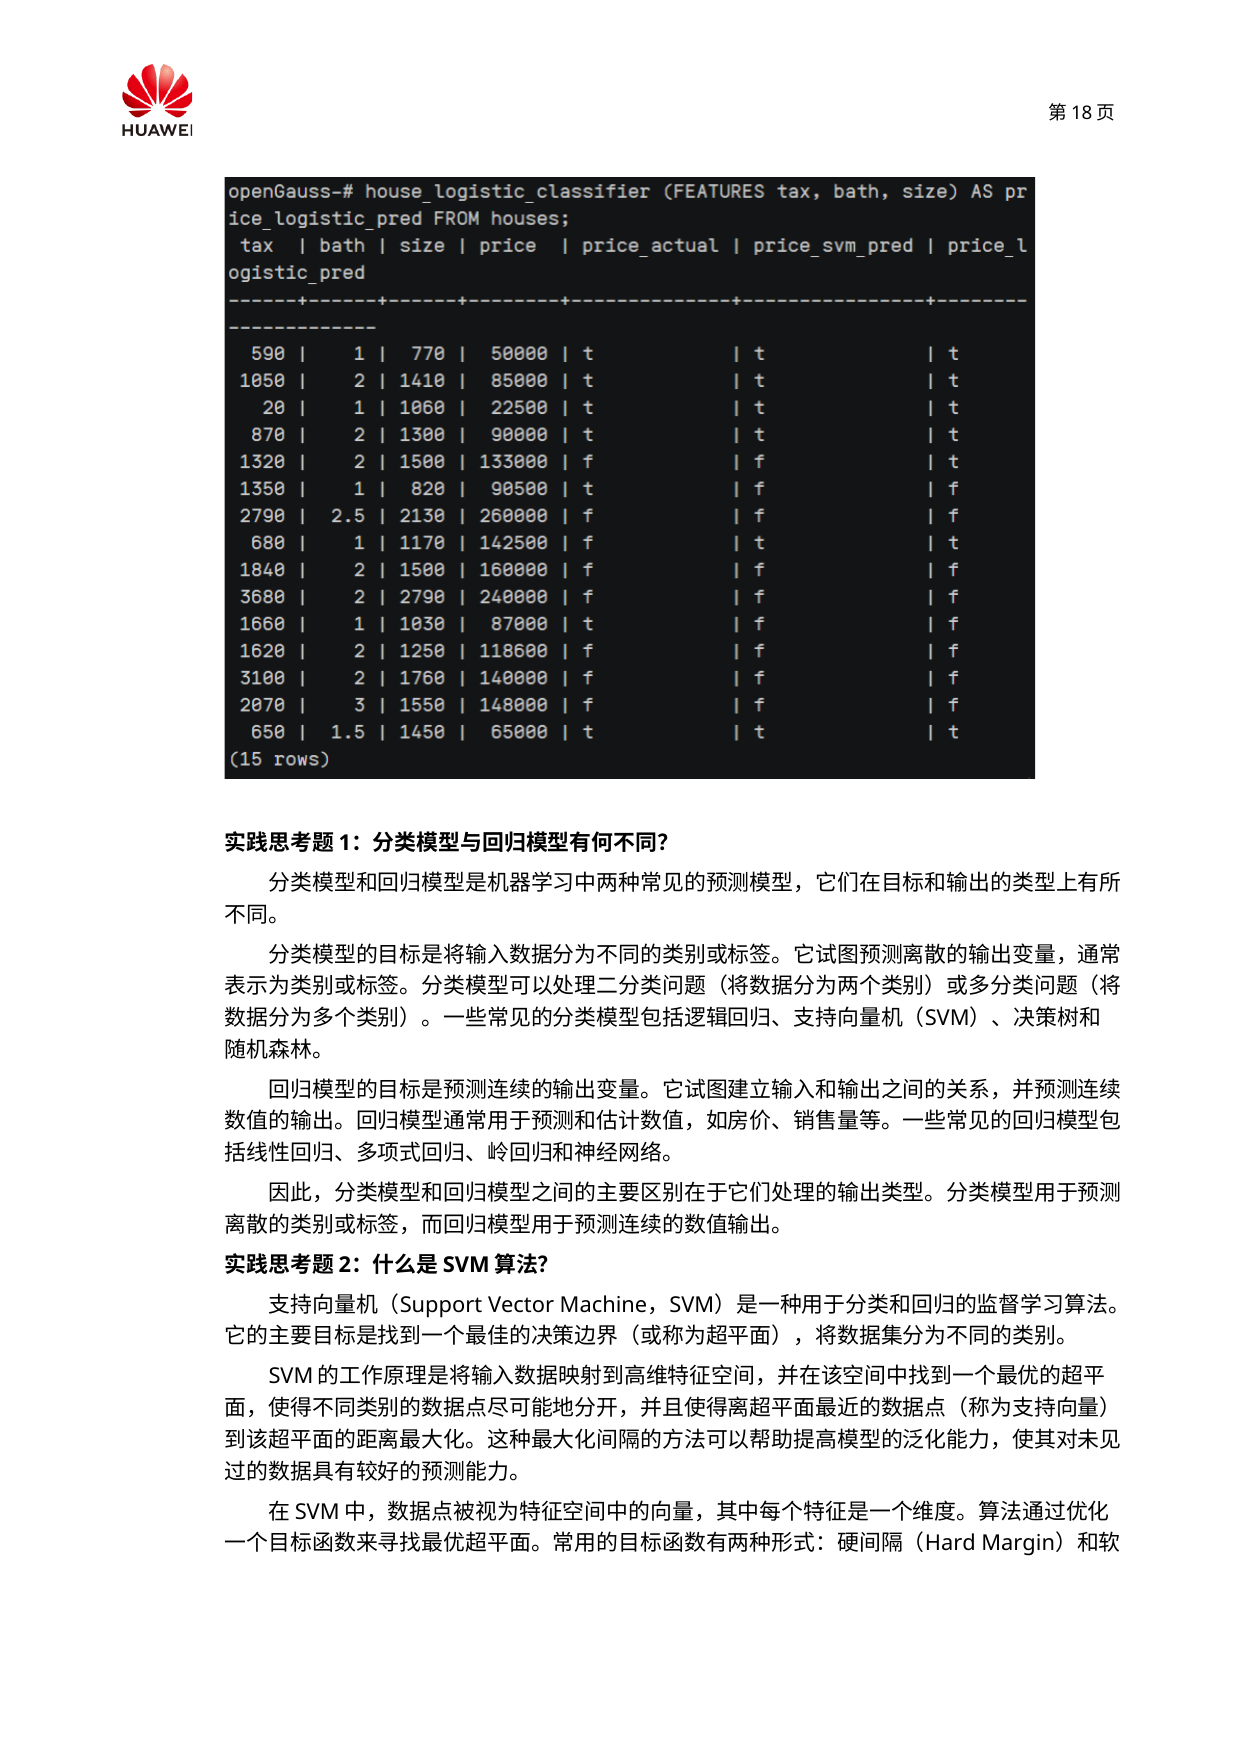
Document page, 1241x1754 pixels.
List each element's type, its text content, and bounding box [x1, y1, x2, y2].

text 因此，分类模型和回归模型之间的主要区别在于它们处理的输出类型。分类模型用于预测离散的类别或标签，而回归模型用于预测连续的数值输出。 [224, 1175, 1122, 1238]
text 分类模型和回归模型是机器学习中两种常见的预测模型，它们在目标和输出的类型上有所不同。 [224, 865, 1122, 928]
text 实践思考题1：分类模型与回归模型有何不同？ [224, 825, 1122, 857]
text SVM的工作原理是将输入数据映射到高维特征空间，并在该空间中找到一个最优的超平面，使得不同类别的数据点尽可能地分开，并且使得离超平面最近的数据点（称为支持向量）到该超平面的距离最大化。这种最大化间隔的方法可以帮助提高模型的泛化能力，使其对未见过的数据具有较好的预测能力。 [224, 1358, 1122, 1485]
text 支持向量机（Support Vector Machine，SVM）是一种用于分类和回归的监督学习算法。它的主要目标是找到一个最佳的决策边界（或称为超平面），将数据集分为不同的类别。 [224, 1287, 1122, 1350]
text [224, 1494, 1122, 1557]
text 分类模型的目标是将输入数据分为不同的类别或标签。它试图预测离散的输出变量，通常表示为类别或标签。分类模型可以处理二分类问题（将数据分为两个类别）或多分类问题（将数据分为多个类别）。一些常见的分类模型包括逻辑回归、支持向量机（SVM）、决策树和随机森林。 [224, 937, 1122, 1063]
picture [224, 177, 1036, 779]
text 回归模型的目标是预测连续的输出变量。它试图建立输入和输出之间的关系，并预测连续数值的输出。回归模型通常用于预测和估计数值，如房价、销售量等。一些常见的回归模型包括线性回归、多项式回归、岭回归和神经网络。 [224, 1072, 1122, 1167]
text 实践思考题2：什么是SVM算法？ [224, 1247, 1122, 1278]
picture [122, 64, 193, 136]
